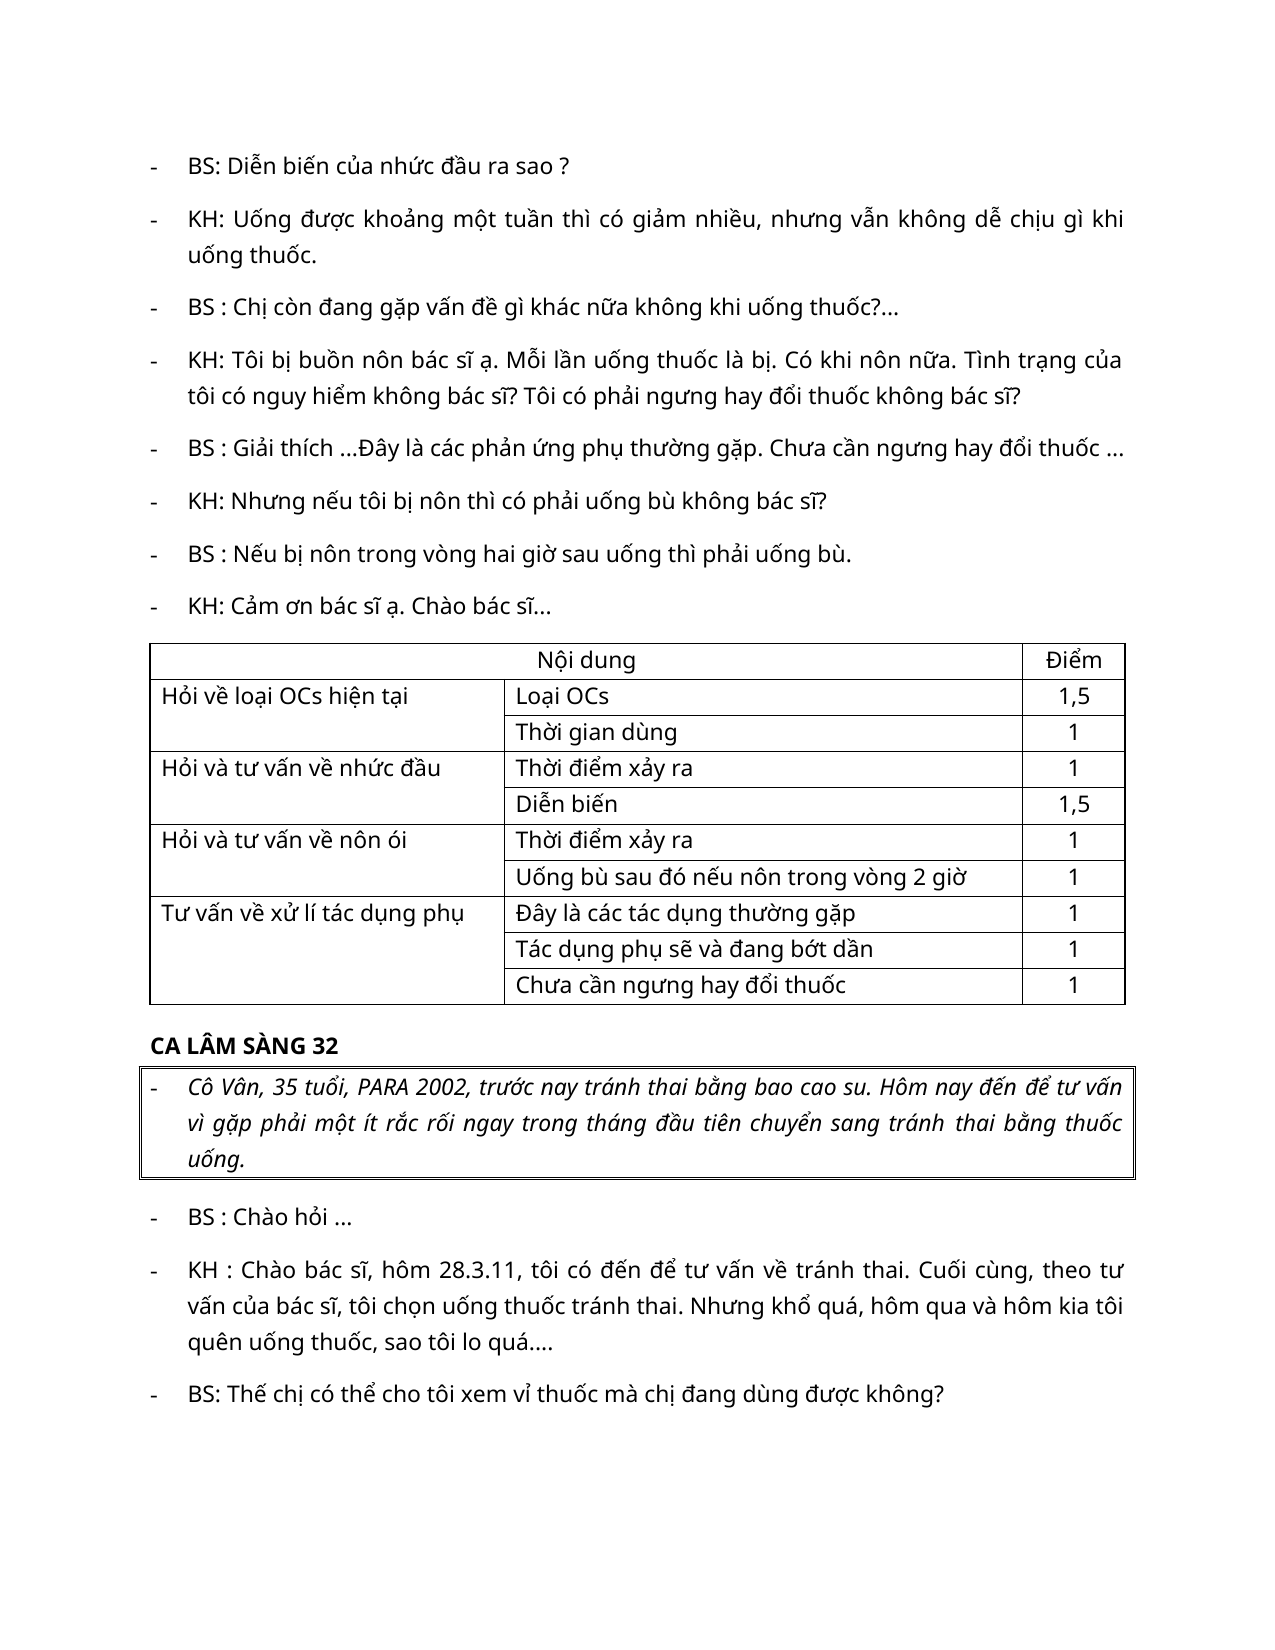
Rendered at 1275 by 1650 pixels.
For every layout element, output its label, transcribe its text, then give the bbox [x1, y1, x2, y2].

table_cell Tư vấn về xử lí tác dụng phụ [151, 897, 504, 1004]
table_cell Thời điểm xảy ra [505, 752, 1022, 787]
text KH: Uống được khoảng một tuần thì có giảm nhiều, nhưng vẫn không dễ chịu gì khi uống thuốc. [150, 203, 1125, 270]
table_header Nội dung [151, 644, 1022, 679]
table_cell Tác dụng phụ sẽ và đang bớt dần [505, 933, 1022, 968]
table_cell Chưa cần ngưng hay đổi thuốc [505, 969, 1022, 1004]
text Cô Vân, 35 tuổi, PARA 2002, trước nay tránh thai bằng bao cao su. Hôm nay đến để tư vấn vì gặp phải một ít rắc rối ngay trong tháng đầu tiên chuyển sang tránh thai bằng thuốc uống. [142, 1069, 1133, 1177]
text BS : Giải thích ...Đây là các phản ứng phụ thường gặp. Chưa cần ngưng hay đổi thuốc ... [150, 432, 1125, 463]
text KH: Nhưng nếu tôi bị nôn thì có phải uống bù không bác sĩ? [150, 485, 1125, 516]
text BS : Nếu bị nôn trong vòng hai giờ sau uống thì phải uống bù. [150, 537, 1125, 569]
table_cell Thời điểm xảy ra [505, 825, 1022, 859]
table_cell Hỏi và tư vấn về nhức đầu [151, 752, 504, 823]
table_cell 1 [1023, 933, 1124, 968]
text BS: Thế chị có thể cho tôi xem vỉ thuốc mà chị đang dùng được không? [150, 1378, 1125, 1409]
table_cell 1 [1023, 752, 1124, 787]
table_cell 1 [1023, 969, 1124, 1004]
table_cell Thời gian dùng [505, 716, 1022, 751]
table_cell Loại OCs [505, 680, 1022, 715]
text KH: Cảm ơn bác sĩ ạ. Chào bác sĩ... [150, 590, 1125, 621]
table_cell 1,5 [1023, 680, 1124, 715]
text KH : Chào bác sĩ, hôm 28.3.11, tôi có đến để tư vấn về tránh thai. Cuối cùng, theo tư vấn của bác sĩ, tôi chọn uống thuốc tránh thai. Nhưng khổ quá, hôm qua và hôm kia tôi quên uống thuốc, sao tôi lo quá.... [150, 1254, 1125, 1357]
table_cell 1 [1023, 716, 1124, 751]
text BS : Chào hỏi ... [150, 1201, 1125, 1232]
table_cell Đây là các tác dụng thường gặp [505, 897, 1022, 932]
table_cell 1 [1023, 825, 1124, 859]
table_cell Diễn biến [505, 788, 1022, 823]
table_cell 1,5 [1023, 788, 1124, 823]
table_cell Uống bù sau đó nếu nôn trong vòng 2 giờ [505, 861, 1022, 896]
table_cell 1 [1023, 897, 1124, 932]
table_cell Hỏi và tư vấn về nôn ói [151, 825, 504, 896]
subtitle ca lâm sàng 32 [150, 1030, 1125, 1061]
text KH: Tôi bị buồn nôn bác sĩ ạ. Mỗi lần uống thuốc là bị. Có khi nôn nữa. Tình trạng của tôi có nguy hiểm không bác sĩ? Tôi có phải ngưng hay đổi thuốc không bác sĩ? [150, 344, 1125, 411]
table_cell Hỏi về loại OCs hiện tại [151, 680, 504, 751]
text BS : Chị còn đang gặp vấn đề gì khác nữa không khi uống thuốc?... [150, 291, 1125, 322]
table_cell 1 [1023, 861, 1124, 896]
table_header Điểm [1023, 644, 1124, 679]
text BS: Diễn biến của nhức đầu ra sao ? [150, 150, 1125, 181]
